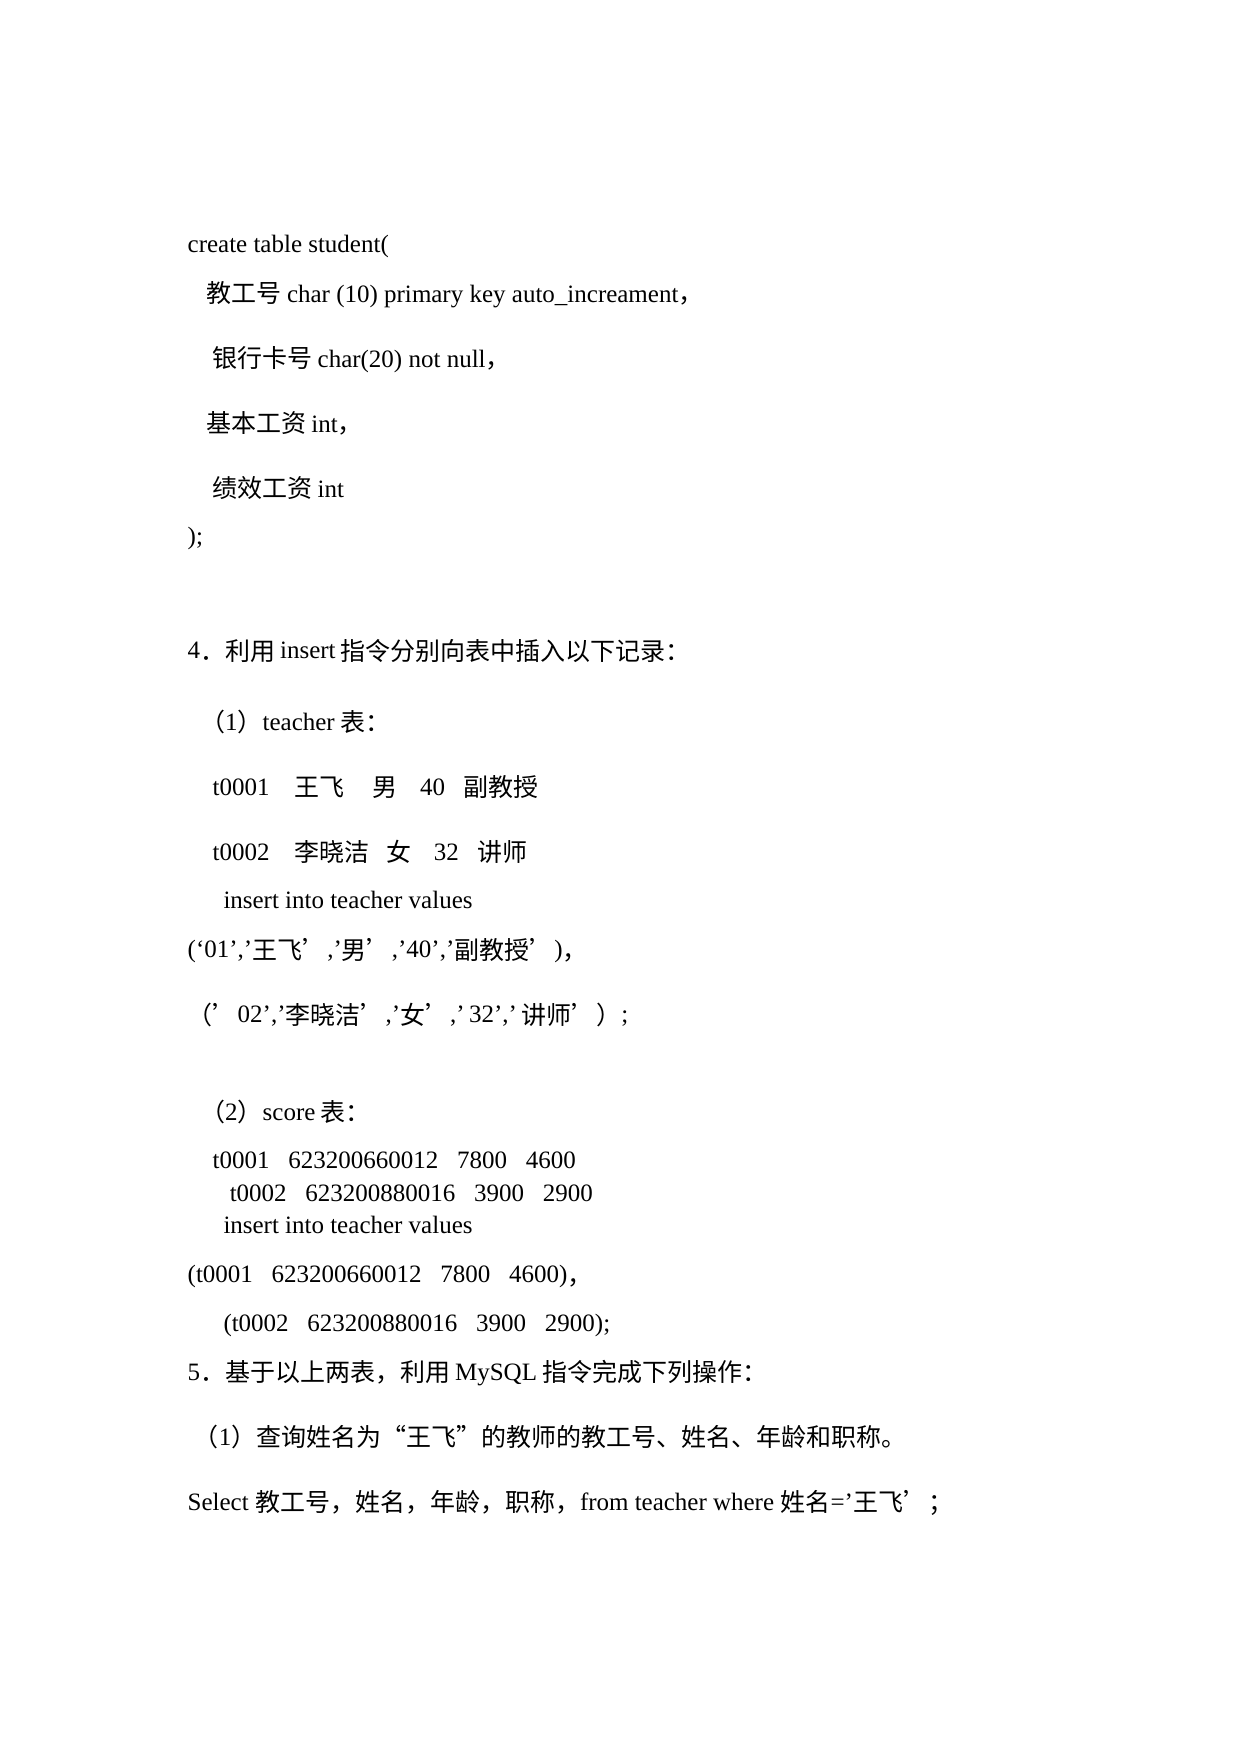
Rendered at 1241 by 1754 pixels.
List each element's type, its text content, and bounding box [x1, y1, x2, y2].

text 5．基于以上两表，利用MySQL指令完成下列操作： [187, 1338, 1053, 1403]
text Select 教工号，姓名，年龄，职称，from teacher where 姓名=’王飞’； [187, 1468, 1053, 1533]
text (t0002 623200880016 3900 2900); [223, 1306, 1053, 1338]
text t0001 623200660012 7800 4600 [187, 1143, 1053, 1176]
text insert into teacher values [223, 1208, 1053, 1241]
text 基本工资int， [187, 389, 1053, 454]
text (t0001 623200660012 7800 4600)， [187, 1241, 1053, 1306]
text create table student( [187, 227, 1053, 259]
text （1）查询姓名为“王飞”的教师的教工号、姓名、年龄和职称。 [187, 1403, 1053, 1468]
text ); [187, 519, 1053, 552]
text t0002 李晓洁 女 32 讲师 [187, 818, 1053, 883]
text t0001 王飞 男 40 副教授 [187, 753, 1053, 818]
text 教工号 char (10) primary key auto_increament， [187, 259, 1053, 324]
text (‘01’,’王飞’,’男’,’40’,’副教授’)， [187, 916, 1053, 981]
text t0002 623200880016 3900 2900 [223, 1176, 1053, 1208]
text 绩效工资int [187, 454, 1053, 519]
text 4．利用insert指令分别向表中插入以下记录： [187, 617, 1053, 682]
text （1）teacher表： [187, 688, 1053, 753]
text insert into teacher values [223, 883, 1053, 916]
text （2）score表： [187, 1078, 1053, 1143]
text （’02’,’李晓洁’,’女’,’ 32’,’ 讲师’）; [187, 981, 1053, 1046]
text 银行卡号char(20) not null， [187, 324, 1053, 389]
